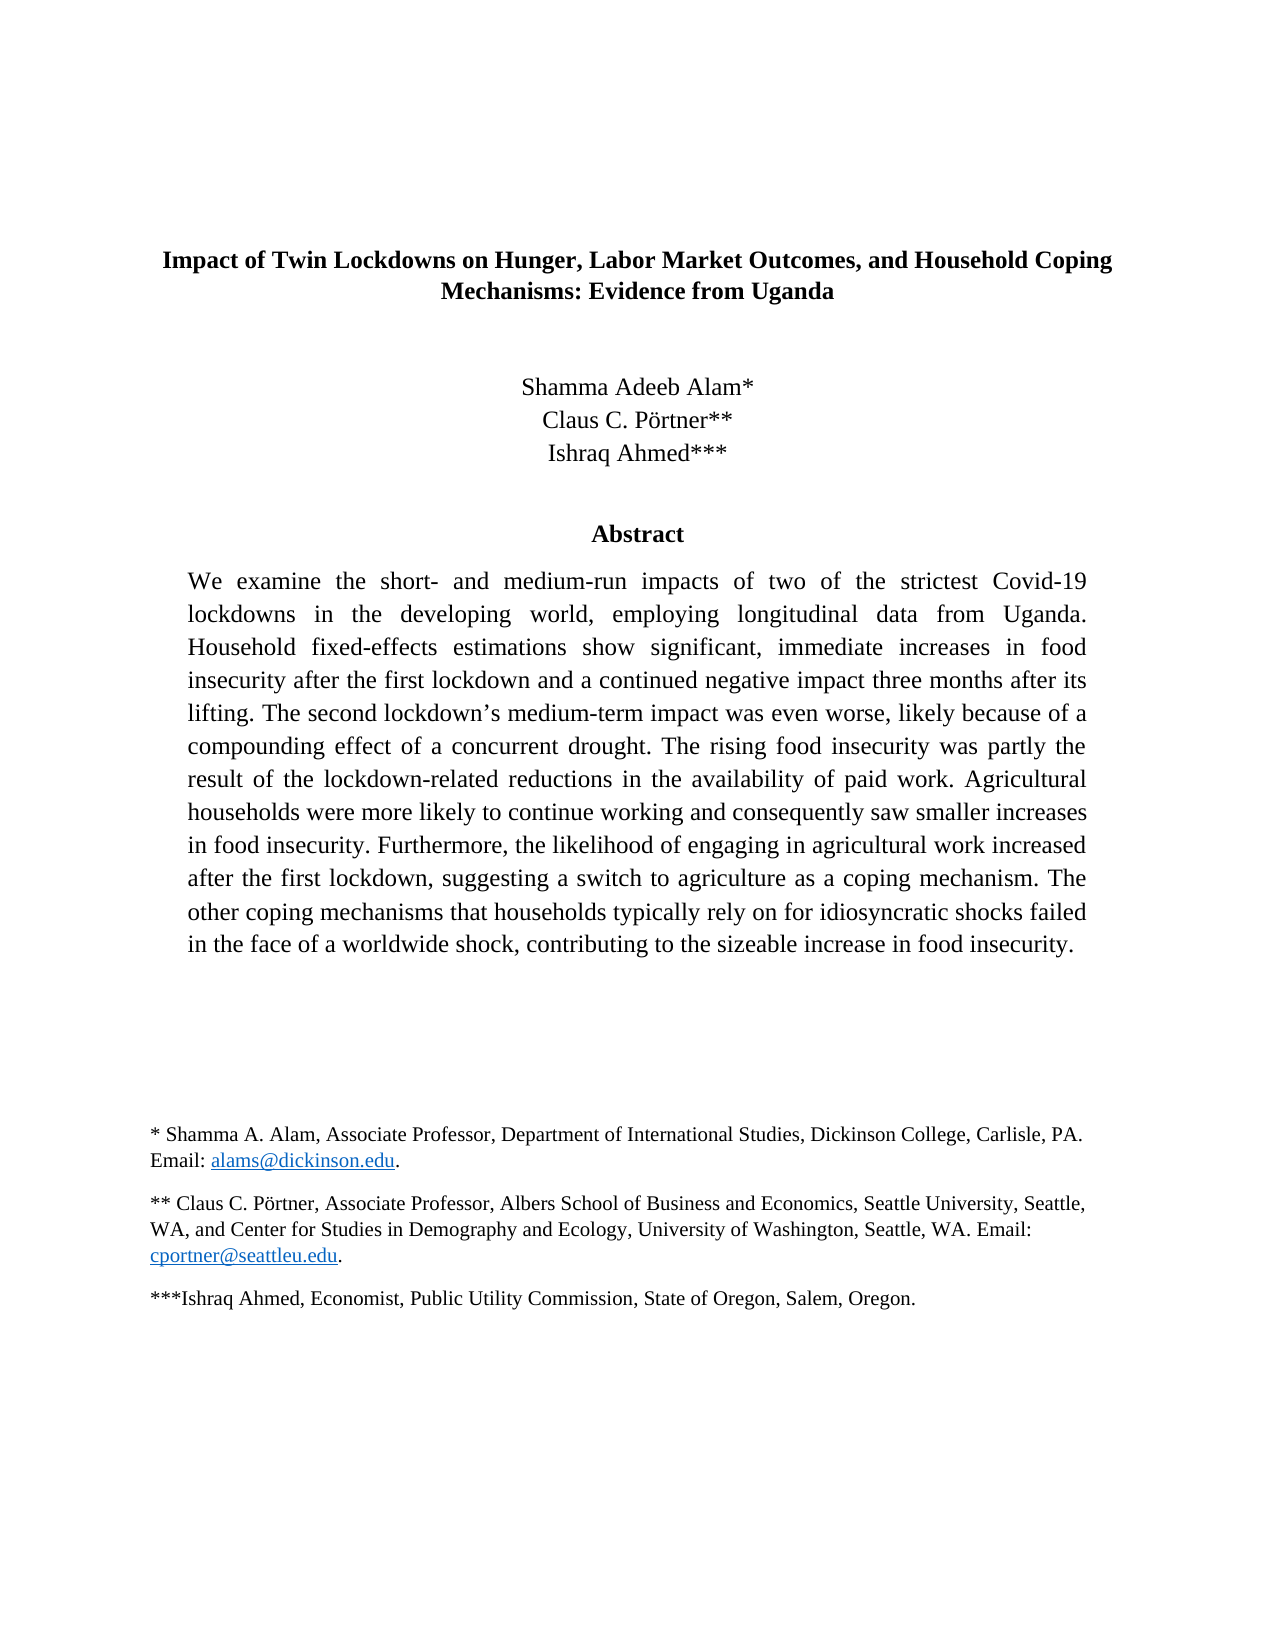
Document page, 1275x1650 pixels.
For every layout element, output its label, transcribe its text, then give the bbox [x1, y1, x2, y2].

text * Shamma A. Alam, Associate Professor, Department of International Studies, Dickinson College, Carlisle, PA. Email: alams@dickinson.edu. [150, 1122, 1125, 1172]
text Abstract [150, 519, 1125, 547]
text Claus C. Pörtner** [150, 405, 1125, 434]
text ***Ishraq Ahmed, Economist, Public Utility Commission, State of Oregon, Salem, Oregon. [150, 1285, 1125, 1309]
text We examine the short- and medium-run impacts of two of the strictest Covid-19 lockdowns in the developing world, employing longitudinal data from Uganda. Household fixed-effects estimations show significant, immediate increases in food insecurity after the first lockdown and a continued negative impact three months after its lifting. The second lockdown’s medium-term impact was even worse, likely because of a compounding effect of a concurrent drought. The rising food insecurity was partly the result of the lockdown-related reductions in the availability of paid work. Agricultural households were more likely to continue working and consequently saw smaller increases in food insecurity. Furthermore, the likelihood of engaging in agricultural work increased after the first lockdown, suggesting a switch to agriculture as a coping mechanism. The other coping mechanisms that households typically rely on for idiosyncratic shocks failed in the face of a worldwide shock, contributing to the sizeable increase in food insecurity. [187, 566, 1087, 958]
text Shamma Adeeb Alam* [150, 372, 1125, 401]
text Ishraq Ahmed*** [150, 438, 1125, 467]
text ** Claus C. Pörtner, Associate Professor, Albers School of Business and Economics, Seattle University, Seattle, WA, and Center for Studies in Demography and Ecology, University of Washington, Seattle, WA. Email: cportner@seattleu.edu. [150, 1191, 1125, 1267]
text Impact of Twin Lockdowns on Hunger, Labor Market Outcomes, and Household Coping Mechanisms: Evidence from Uganda [150, 245, 1125, 305]
